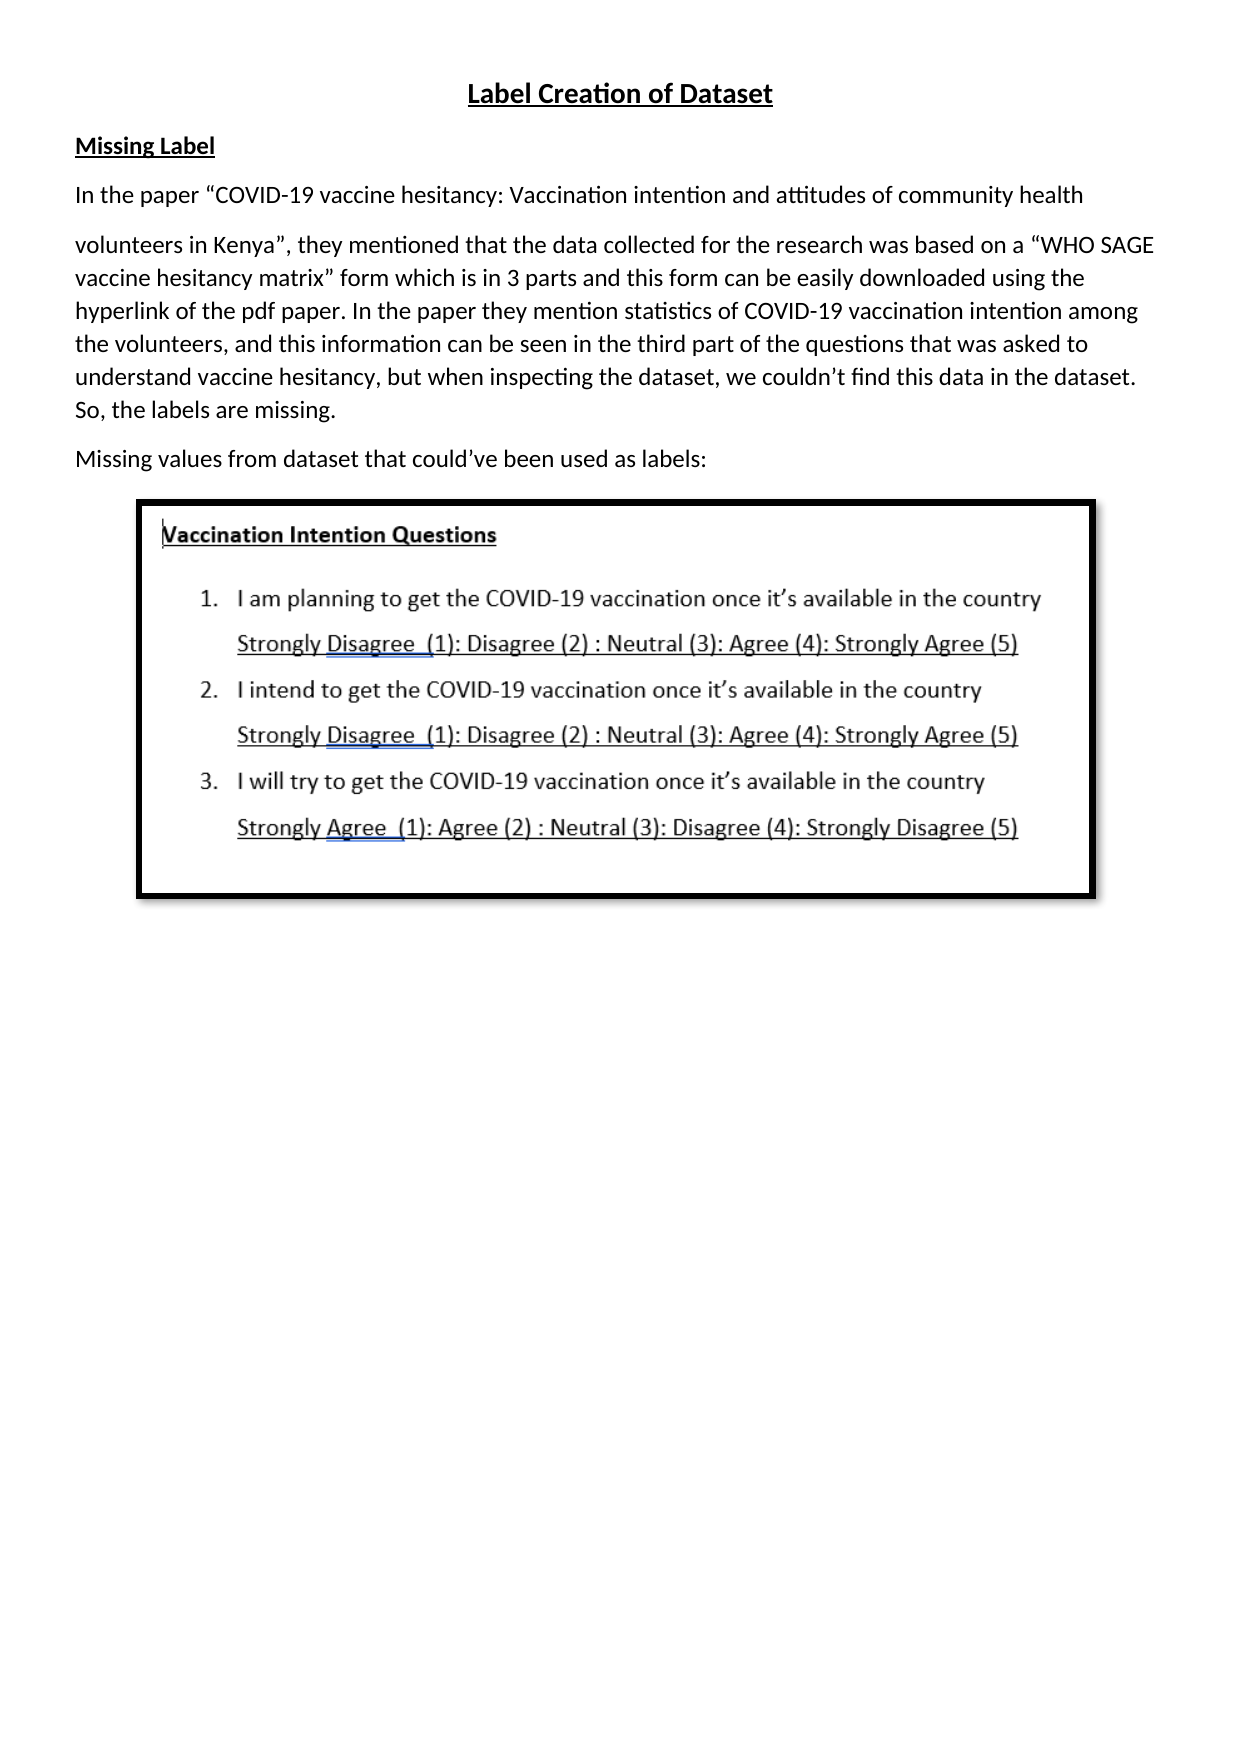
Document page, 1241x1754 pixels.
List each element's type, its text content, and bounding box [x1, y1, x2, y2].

picture [142, 506, 1089, 893]
text Missing Label [75, 130, 1165, 161]
text In the paper “COVID-19 vaccine hesitancy: Vaccination intention and attitudes of community health [75, 180, 1165, 210]
text Label Creation of Dataset [75, 75, 1165, 111]
text volunteers in Kenya”, they mentioned that the data collected for the research was based on a “WHO SAGE vaccine hesitancy matrix” form which is in 3 parts and this form can be easily downloaded using the hyperlink of the pdf paper. In the paper they mention statistics of COVID-19 vaccination intention among the volunteers, and this information can be seen in the third part of the questions that was asked to understand vaccine hesitancy, but when inspecting the dataset, we couldn’t find this data in the dataset. So, the labels are missing. [75, 229, 1165, 424]
text Missing values from dataset that could’ve been used as labels: [75, 443, 1165, 474]
